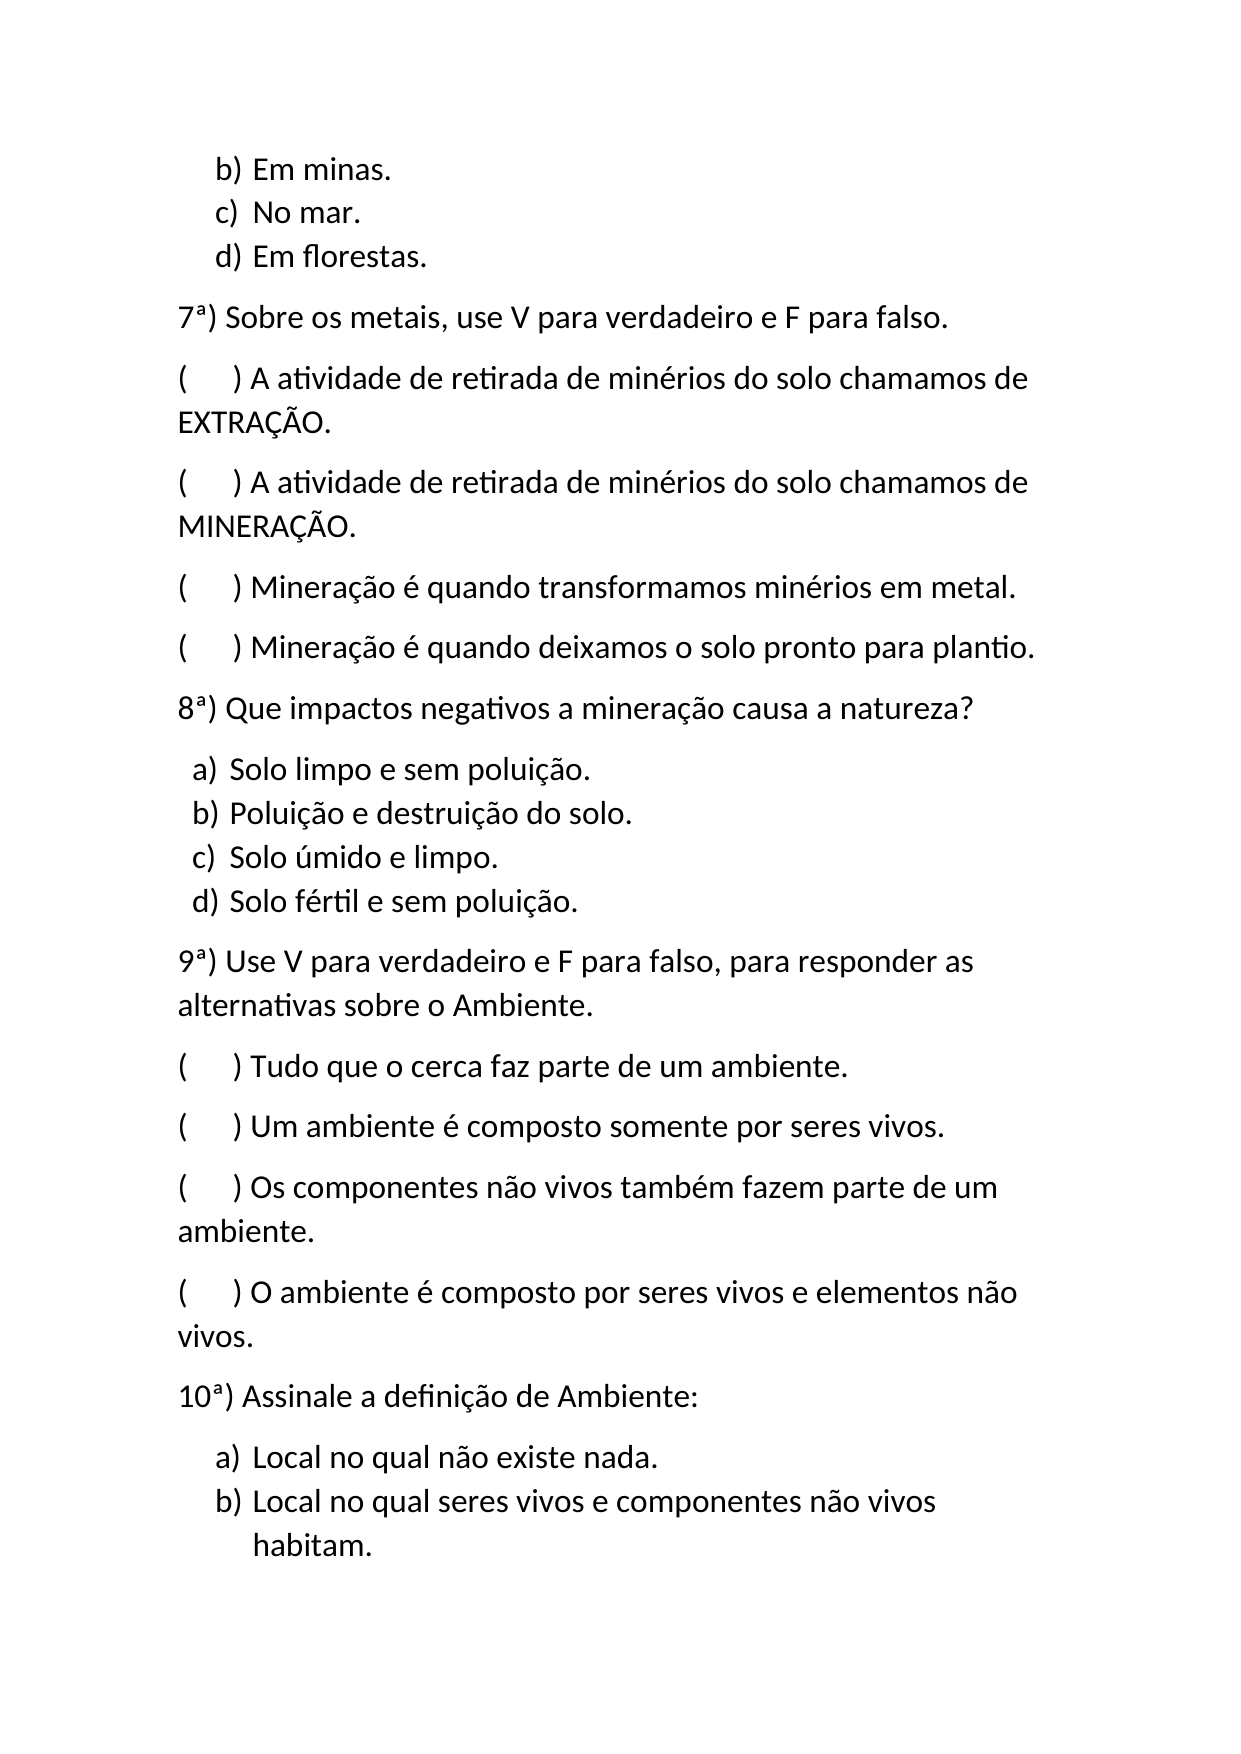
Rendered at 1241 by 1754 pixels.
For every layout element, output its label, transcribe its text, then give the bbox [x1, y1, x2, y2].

list No mar. [215, 192, 1063, 232]
list Local no qual não existe nada. [215, 1436, 1063, 1477]
text 7ª) Sobre os metais, use V para verdadeiro e F para falso. [177, 296, 1063, 337]
text ( ) Tudo que o cerca faz parte de um ambiente. [177, 1045, 1063, 1086]
text 9ª) Use V para verdadeiro e F para falso, para responder as alternativas sobre o Ambiente. [177, 940, 1063, 1025]
text ( ) Mineração é quando deixamos o solo pronto para plantio. [177, 627, 1063, 667]
text 8ª) Que impactos negativos a mineração causa a natureza? [177, 687, 1063, 728]
list Em florestas. [215, 236, 1063, 276]
list Em minas. [215, 148, 1063, 188]
list Solo úmido e limpo. [192, 836, 1063, 876]
text ( ) O ambiente é composto por seres vivos e elementos não vivos. [177, 1271, 1063, 1355]
list Poluição e destruição do solo. [192, 792, 1063, 832]
list Solo fértil e sem poluição. [192, 880, 1063, 920]
text ( ) Um ambiente é composto somente por seres vivos. [177, 1106, 1063, 1146]
text ( ) Mineração é quando transformamos minérios em metal. [177, 566, 1063, 607]
list Local no qual seres vivos e componentes não vivos habitam. [215, 1480, 1063, 1564]
text ( ) Os componentes não vivos também fazem parte de um ambiente. [177, 1166, 1063, 1251]
text 10ª) Assinale a definição de Ambiente: [177, 1375, 1063, 1416]
text ( ) A atividade de retirada de minérios do solo chamamos de MINERAÇÃO. [177, 461, 1063, 546]
text ( ) A atividade de retirada de minérios do solo chamamos de EXTRAÇÃO. [177, 357, 1063, 441]
list Solo limpo e sem poluição. [192, 748, 1063, 788]
